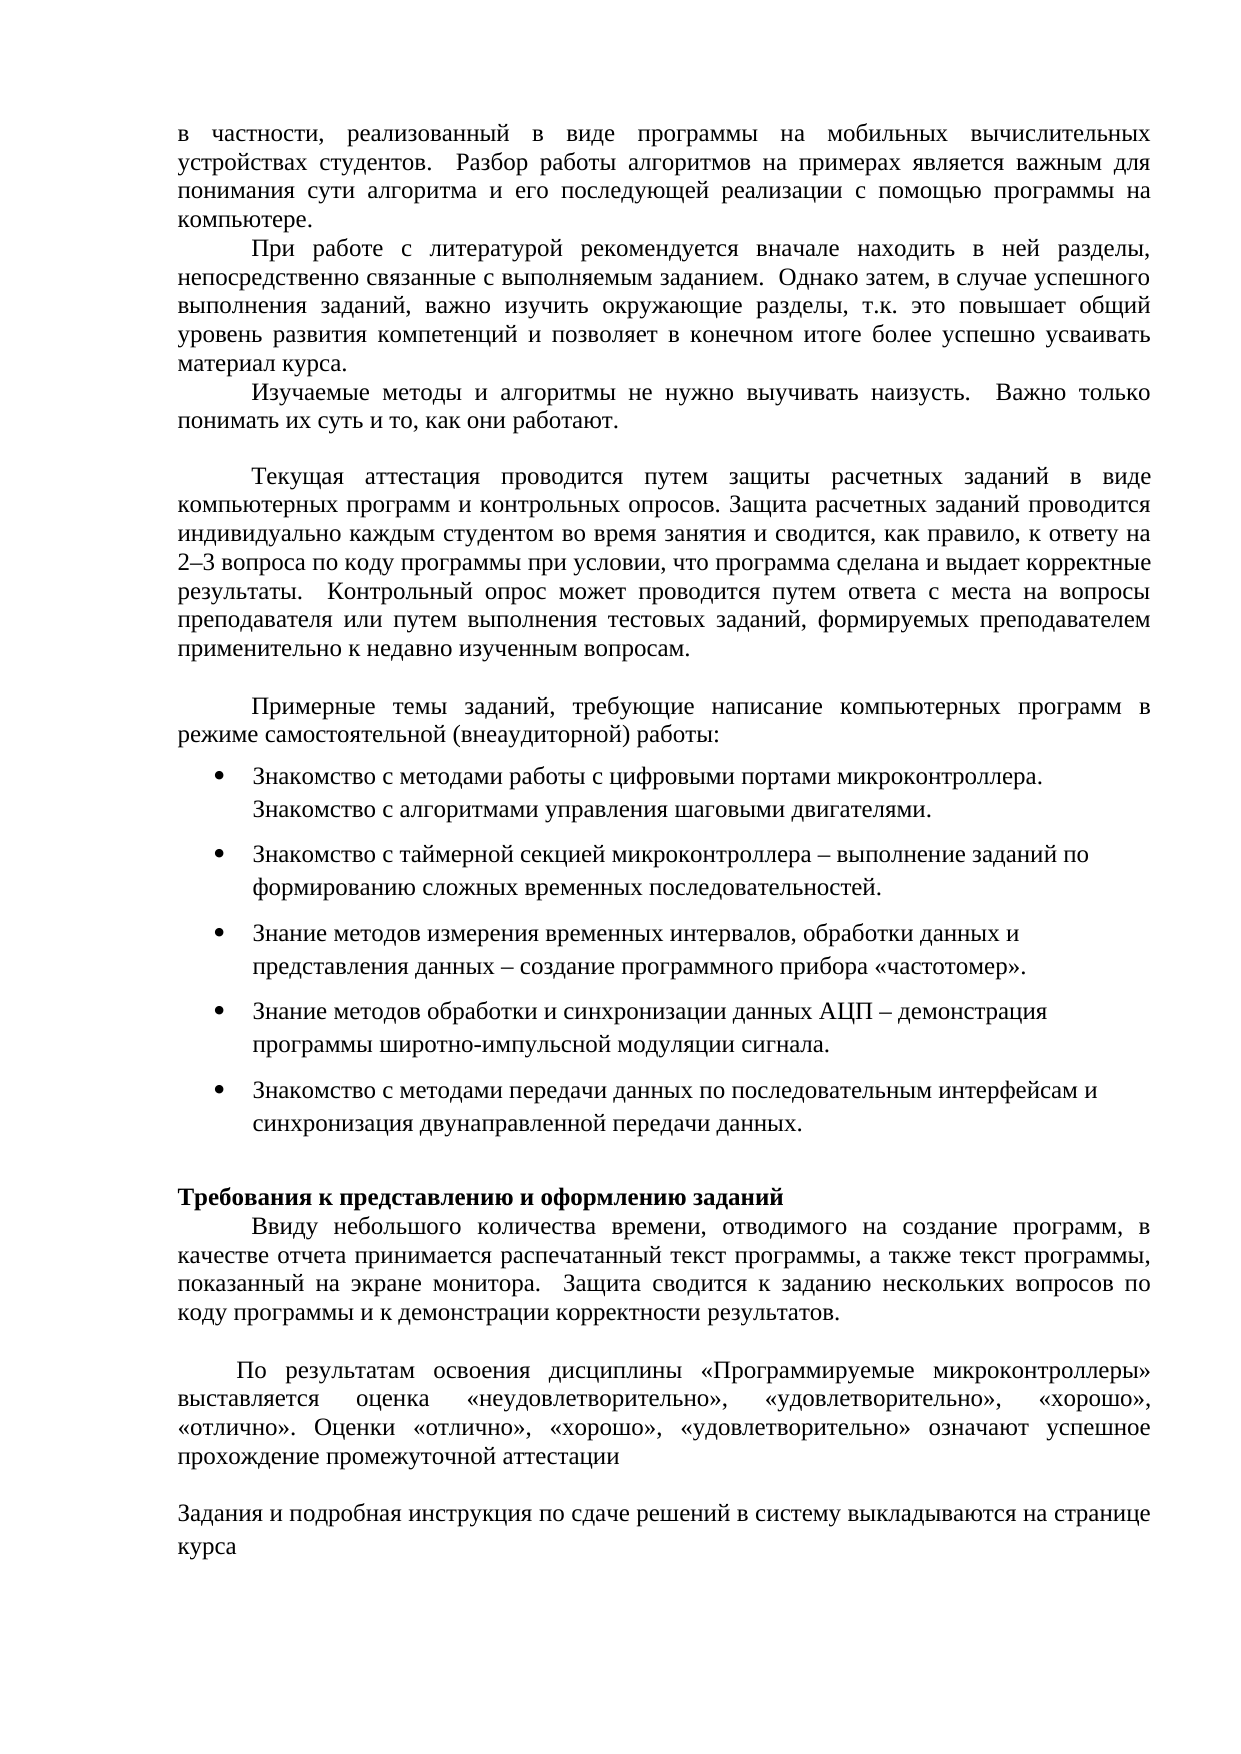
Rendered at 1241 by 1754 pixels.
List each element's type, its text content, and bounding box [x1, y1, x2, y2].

text Ввиду небольшого количества времени, отводимого на создание программ, в качестве отчета принимается распечатанный текст программы, а также текст программы, показанный на экране монитора. Защита сводится к заданию нескольких вопросов по коду программы и к демонстрации корректности результатов. [177, 1211, 1152, 1326]
list Знание методов измерения временных интервалов, обработки данных и представления данных – создание программного прибора «частотомер». [215, 918, 1152, 979]
list Знание методов обработки и синхронизации данных АЦП – демонстрация программы широтно-импульсной модуляции сигнала. [215, 996, 1152, 1058]
list Знакомство с методами работы с цифровыми портами микроконтроллера. Знакомство с алгоритмами управления шаговыми двигателями. [215, 761, 1152, 822]
list Знакомство с таймерной секцией микроконтроллера – выполнение заданий по формированию сложных временных последовательностей. [215, 839, 1152, 901]
text Требования к представлению и оформлению заданий [177, 1182, 1152, 1211]
text При работе с литературой рекомендуется вначале находить в ней разделы, непосредственно связанные с выполняемым заданием. Однако затем, в случае успешного выполнения заданий, важно изучить окружающие разделы, т.к. это повышает общий уровень развития компетенций и позволяет в конечном итоге более успешно усваивать материал курса. [177, 233, 1152, 377]
text Изучаемые методы и алгоритмы не нужно выучивать наизусть. Важно только понимать их суть и то, как они работают. [177, 377, 1152, 434]
text Примерные темы заданий, требующие написание компьютерных программ в режиме самостоятельной (внеаудиторной) работы: [177, 691, 1152, 748]
text Задания и подробная инструкция по сдаче решений в систему выкладываются на странице курса [177, 1498, 1152, 1560]
text По результатам освоения дисциплины «Программируемые микроконтроллеры» выставляется оценка «неудовлетворительно», «удовлетворительно», «хорошо», «отлично». Оценки «отлично», «хорошо», «удовлетворительно» означают успешное прохождение промежуточной аттестации [177, 1355, 1152, 1470]
list Знакомство с методами передачи данных по последовательным интерфейсам и синхронизация двунаправленной передачи данных. [215, 1075, 1152, 1137]
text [177, 118, 1152, 233]
text Текущая аттестация проводится путем защиты расчетных заданий в виде компьютерных программ и контрольных опросов. Защита расчетных заданий проводится индивидуально каждым студентом во время занятия и сводится, как правило, к ответу на 2–3 вопроса по коду программы при условии, что программа сделана и выдает корректные результаты. Контрольный опрос может проводится путем ответа с места на вопросы преподавателя или путем выполнения тестовых заданий, формируемых преподавателем применительно к недавно изученным вопросам. [177, 461, 1152, 662]
